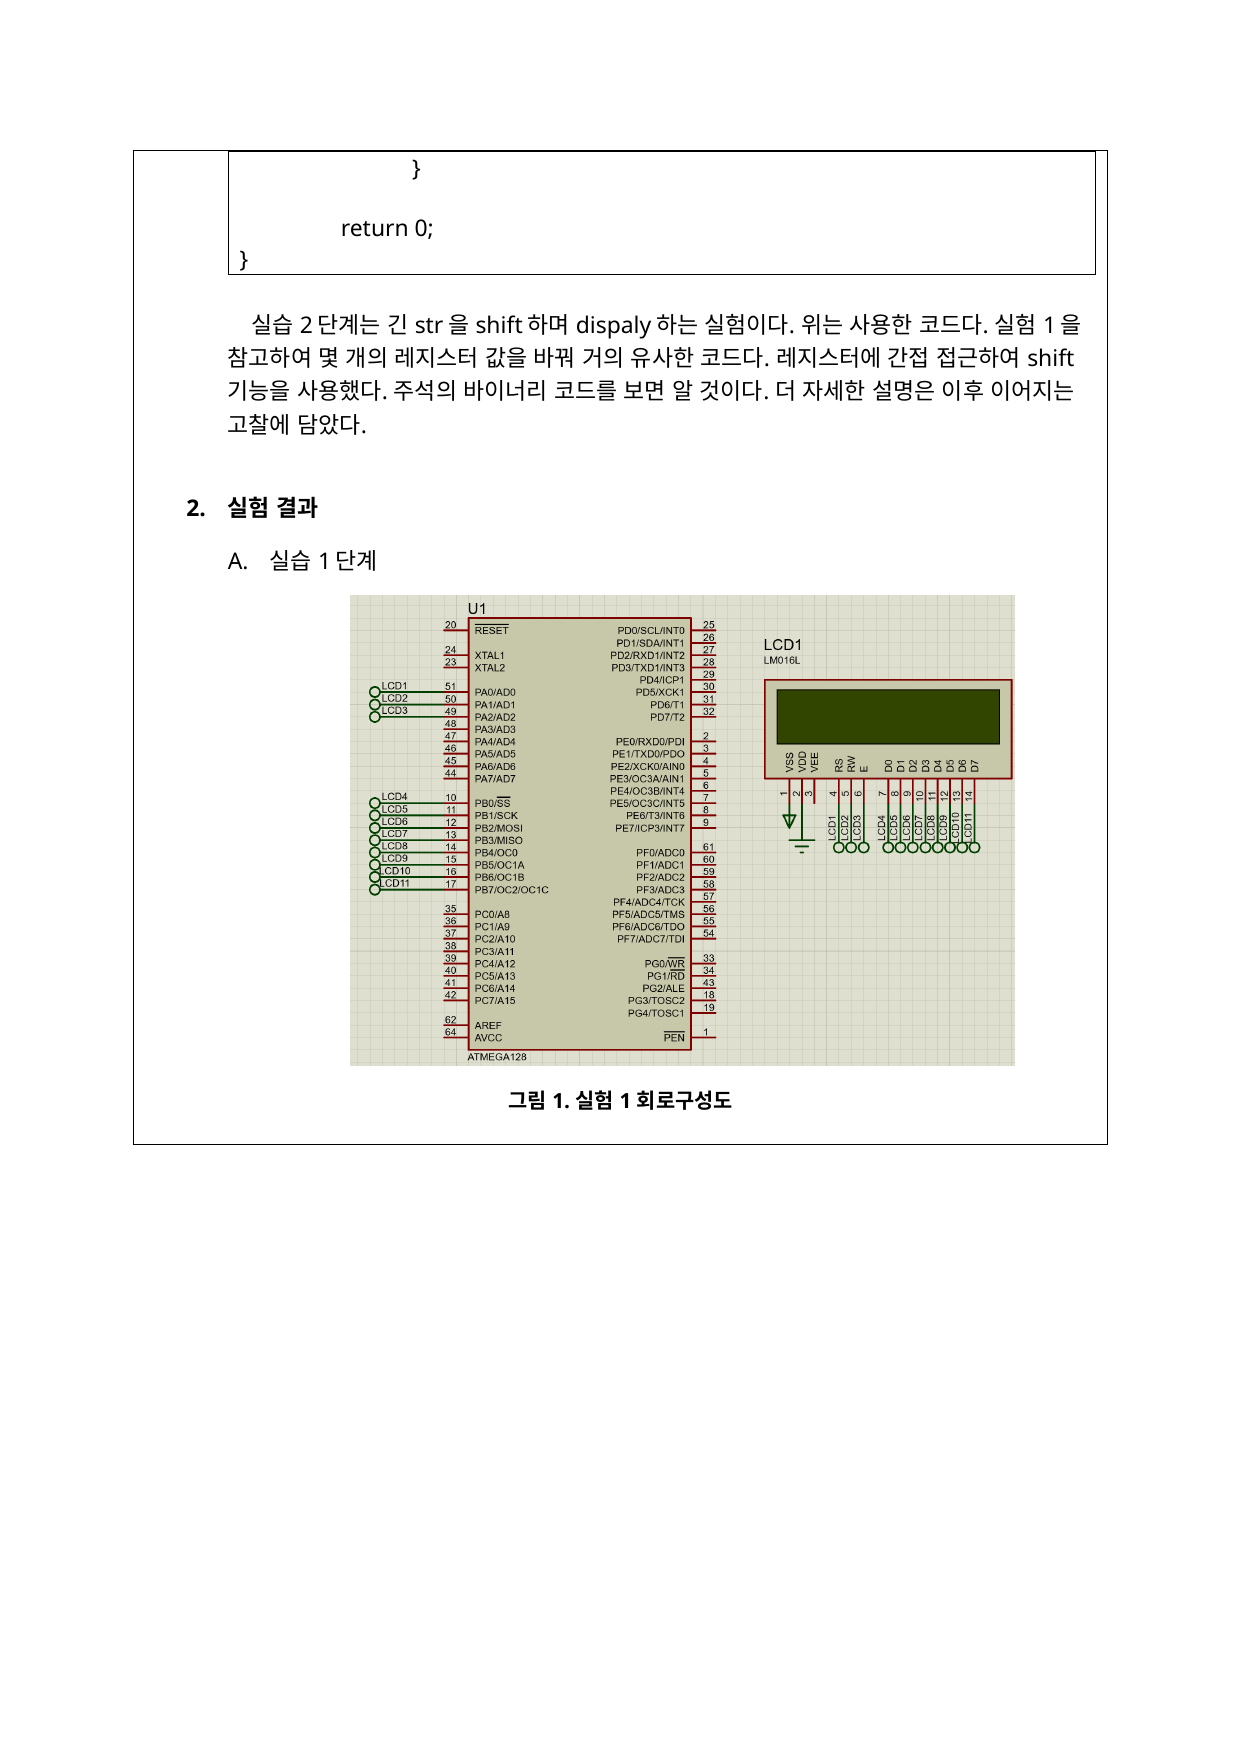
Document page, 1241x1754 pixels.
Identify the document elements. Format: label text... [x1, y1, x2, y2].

picture [350, 595, 1015, 1066]
